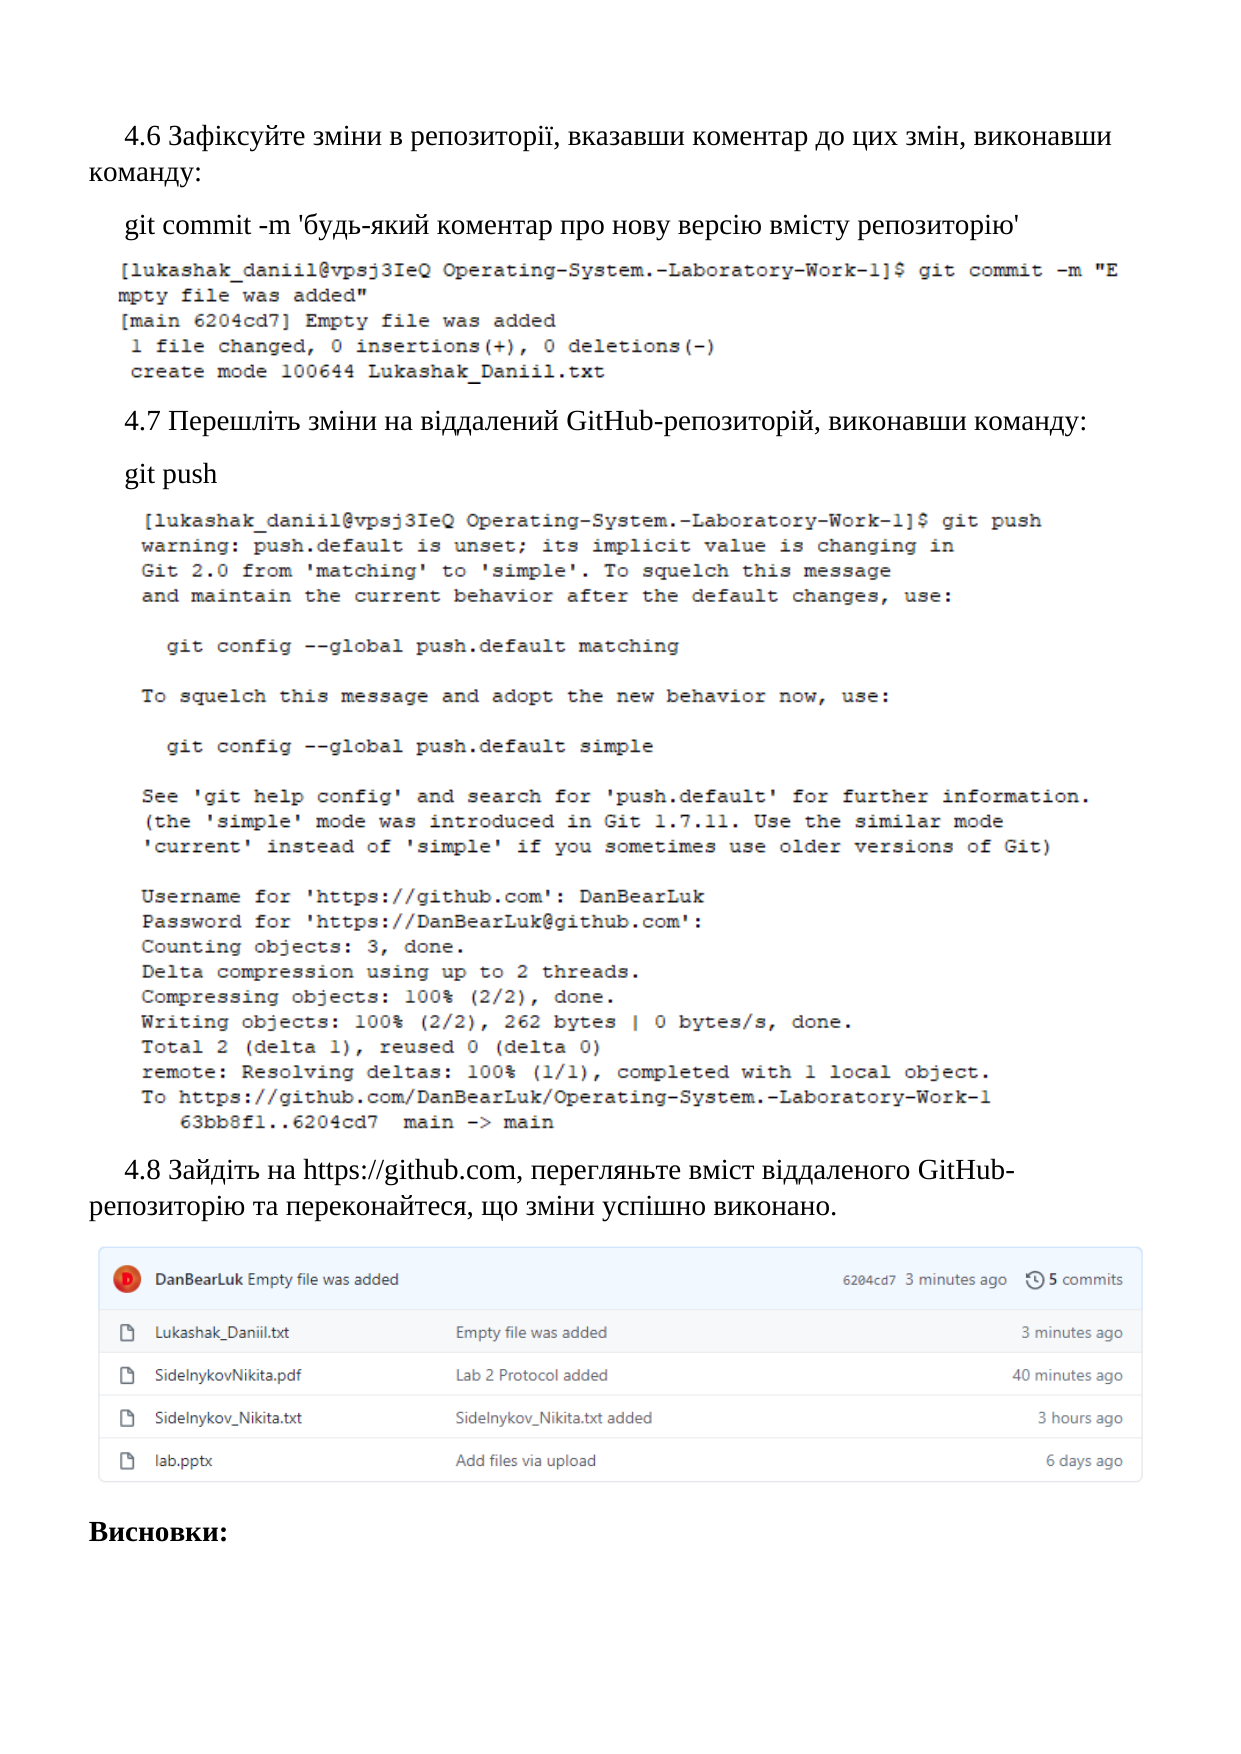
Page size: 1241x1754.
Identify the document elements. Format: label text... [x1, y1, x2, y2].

text 4.7 Перешліть зміни на віддалений GitHub-репозиторій, виконавши команду: [89, 403, 1152, 437]
picture [137, 508, 1103, 1133]
text Висновки: [89, 1514, 1152, 1548]
picture [118, 260, 1122, 384]
text git commit -m 'будь-який коментар про нову версію вмісту репозиторію' [89, 207, 1152, 241]
text 4.8 Зайдіть на https://github.com, перегляньте вміст віддаленого GitHub-репозиторію та переконайтеся, що зміни успішно виконано. [89, 1152, 1152, 1222]
text git push [89, 456, 1152, 489]
text 4.6 Зафіксуйте зміни в репозиторії, вказавши коментар до цих змін, виконавши команду: [89, 118, 1152, 188]
picture [88, 1241, 1152, 1495]
